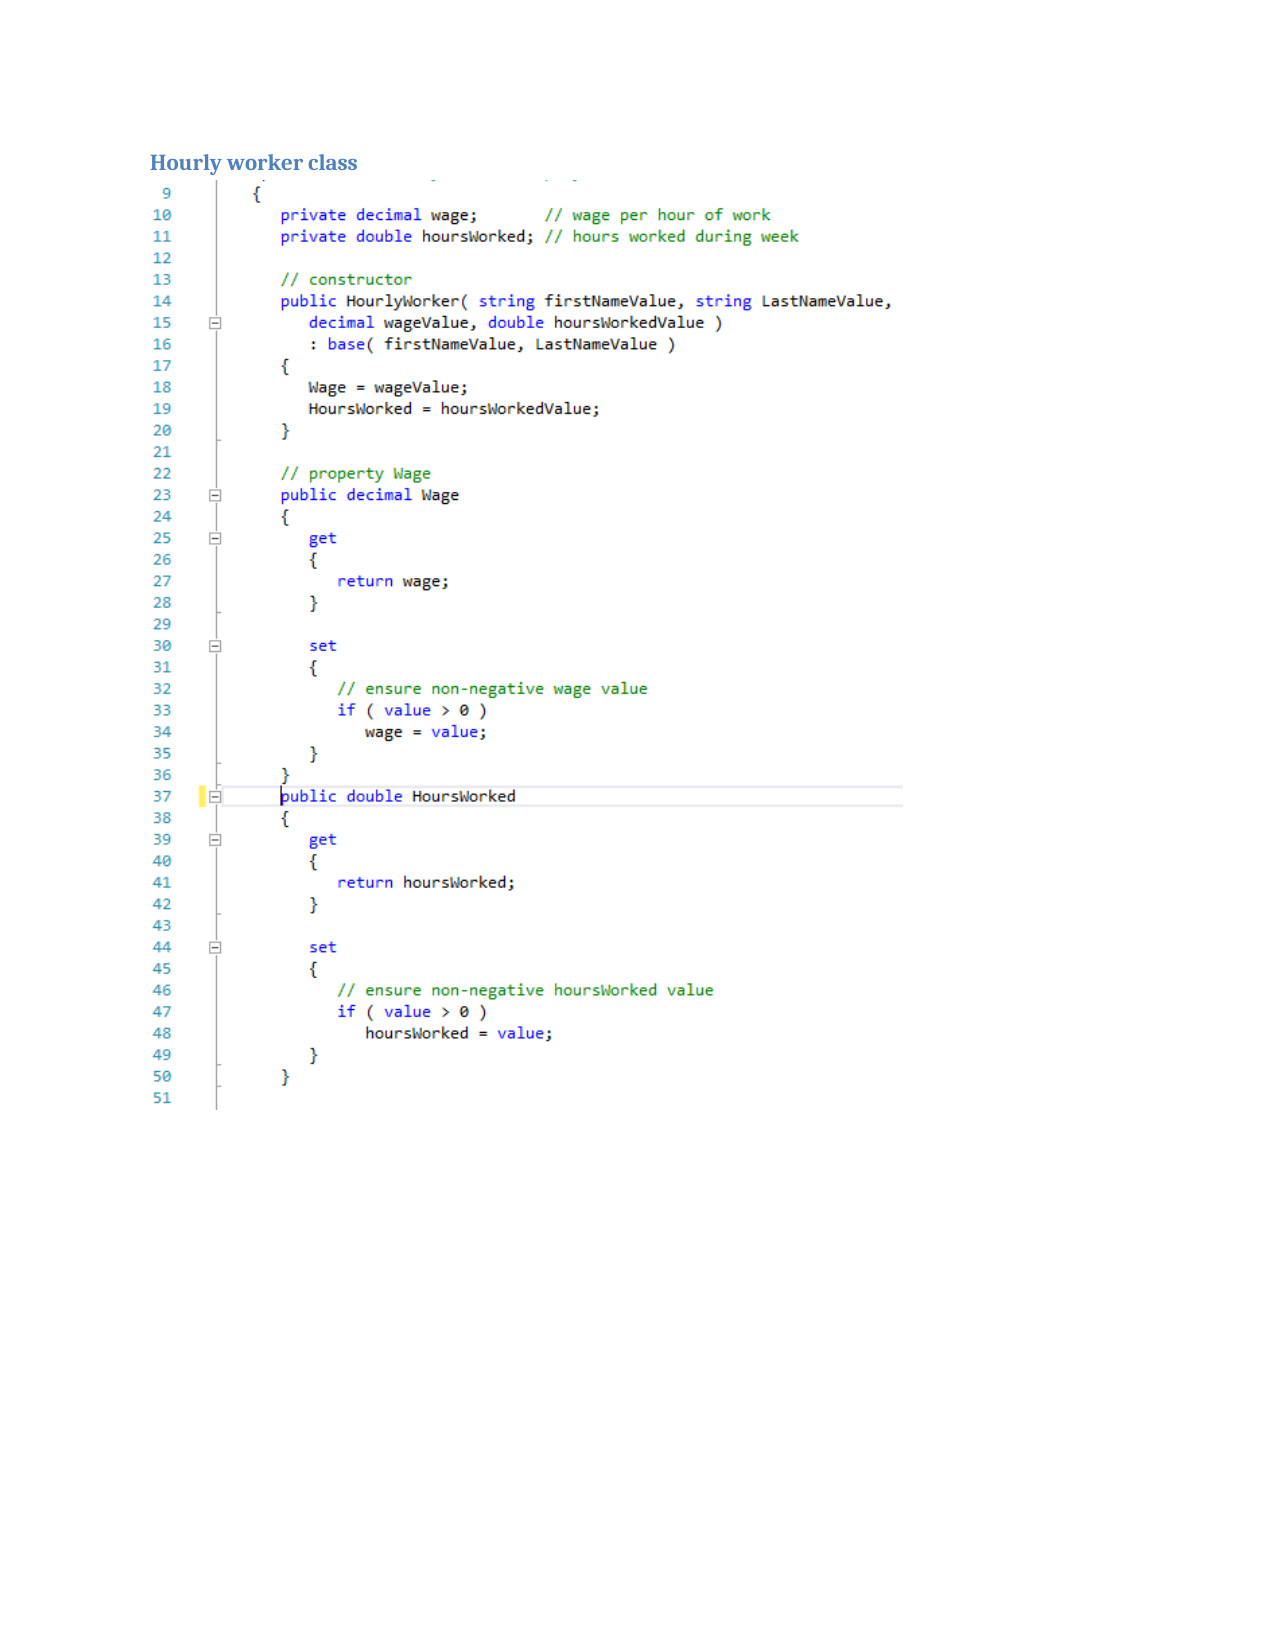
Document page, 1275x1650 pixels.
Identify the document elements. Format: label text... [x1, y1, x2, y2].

subtitle Hourly worker class [150, 150, 1125, 176]
picture [150, 180, 903, 1110]
